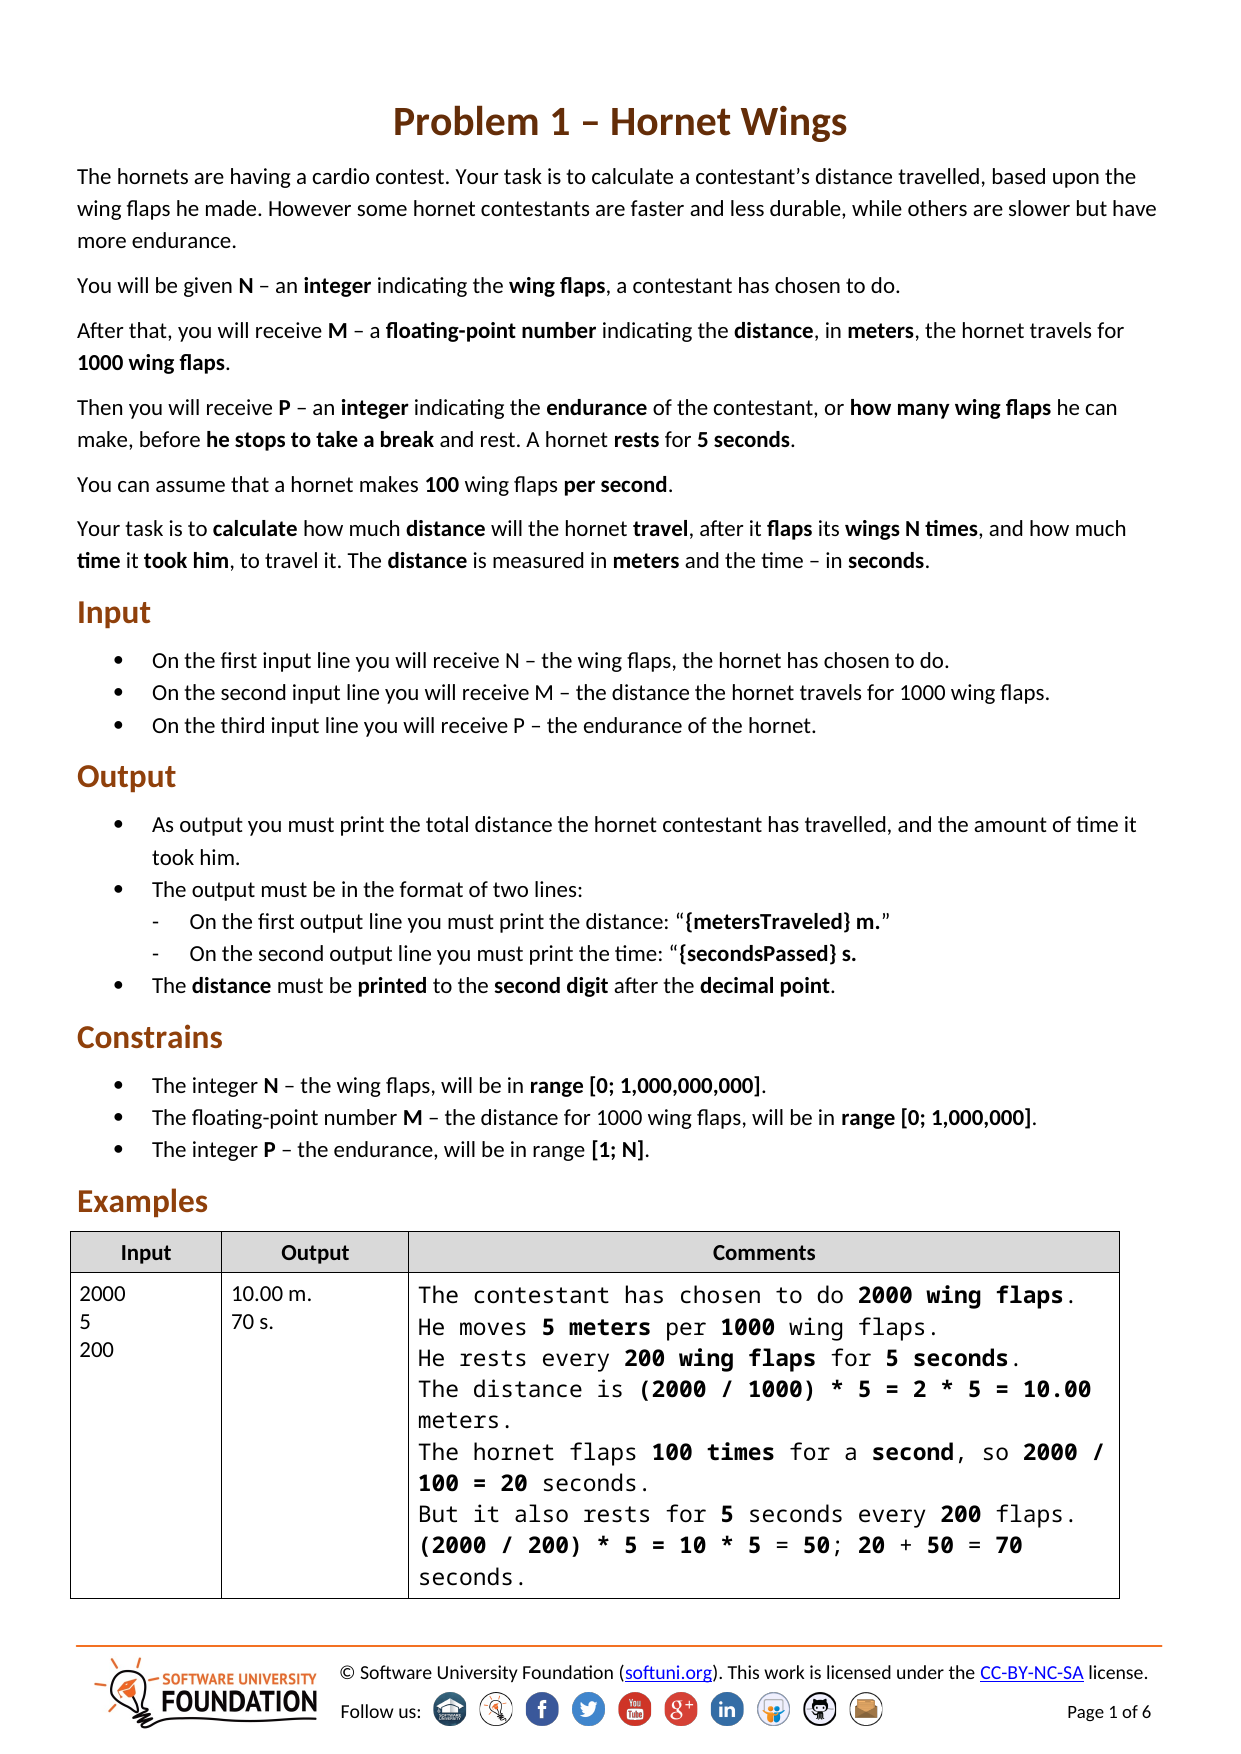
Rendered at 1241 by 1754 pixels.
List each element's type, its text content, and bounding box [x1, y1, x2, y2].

table_header Comments [409, 1232, 1119, 1272]
list The output must be in the format of two lines: [114, 875, 1163, 903]
text You can assume that a hornet makes 100 wing flaps per second. [77, 470, 1163, 498]
table_header Input [71, 1232, 221, 1272]
subtitle Input [77, 591, 1163, 632]
subtitle Examples [77, 1180, 1163, 1221]
list As output you must print the total distance the hornet contestant has travelled, and the amount of time it took him. [114, 811, 1163, 871]
picture [525, 1692, 559, 1726]
list On the first output line you must print the distance: “{metersTraveled} m.” [152, 907, 1163, 935]
text Then you will receive P – an integer indicating the endurance of the contestant, or how many wing flaps he can make, before he stops to take a break and rest. A hornet rests for 5 seconds. [77, 393, 1163, 453]
picture [664, 1692, 698, 1726]
picture [757, 1692, 790, 1726]
table_header Output [222, 1232, 408, 1272]
text Your task is to calculate how much distance will the hornet travel, after it flaps its wings N times, and how much time it took him, to travel it. The distance is measured in meters and the time – in seconds. [77, 514, 1163, 574]
list The distance must be printed to the second digit after the decimal point. [114, 971, 1163, 999]
text You will be given N – an integer indicating the wing flaps, a contestant has chosen to do. [77, 271, 1163, 299]
subtitle Constrains [77, 1016, 1163, 1057]
list On the second output line you must print the time: “{secondsPassed} s. [152, 939, 1163, 967]
list The integer N – the wing flaps, will be in range [0; 1,000,000,000]. [114, 1071, 1163, 1099]
subtitle Output [77, 755, 1163, 796]
table_cell 2000 5 200 [71, 1273, 221, 1598]
text After that, you will receive M – a floating-point number indicating the distance, in meters, the hornet travels for 1000 wing flaps. [77, 316, 1163, 376]
table_cell The contestant has chosen to do 2000 wing flaps. He moves 5 meters per 1000 wing flaps. He rests every 200 wing flaps for 5 seconds. The distance is (2000 / 1000) * 5 = 2 * 5 = 10.00 meters. The hornet flaps 100 times for a second, so 2000 / 100 = 20 seconds. But it also rests for 5 seconds every 200 flaps. (2000 / 200) * 5 = 10 * 5 = 50; 20 + 50 = 70 seconds. [409, 1273, 1119, 1598]
list On the second input line you will receive M – the distance the hornet travels for 1000 wing flaps. [114, 678, 1163, 707]
picture [849, 1692, 883, 1726]
picture [618, 1692, 652, 1726]
picture [572, 1692, 605, 1726]
picture [93, 1656, 317, 1729]
list The floating-point number M – the distance for 1000 wing flaps, will be in range [0; 1,000,000]. [114, 1103, 1163, 1131]
subtitle Problem 1 – Hornet Wings [77, 95, 1163, 146]
picture [479, 1692, 513, 1726]
text The hornets are having a cardio contest. Your task is to calculate a contestant’s distance travelled, based upon the wing flaps he made. However some hornet contestants are faster and less durable, while others are slower but have more endurance. [77, 162, 1163, 254]
picture [433, 1692, 467, 1726]
list The integer P – the endurance, will be in range [1; N]. [114, 1136, 1163, 1164]
table_cell 10.00 m. 70 s. [222, 1273, 408, 1598]
picture [710, 1692, 744, 1726]
picture [803, 1692, 837, 1726]
list On the third input line you will receive P – the endurance of the hornet. [114, 711, 1163, 739]
list On the first input line you will receive N – the wing flaps, the hornet has chosen to do. [114, 646, 1163, 674]
